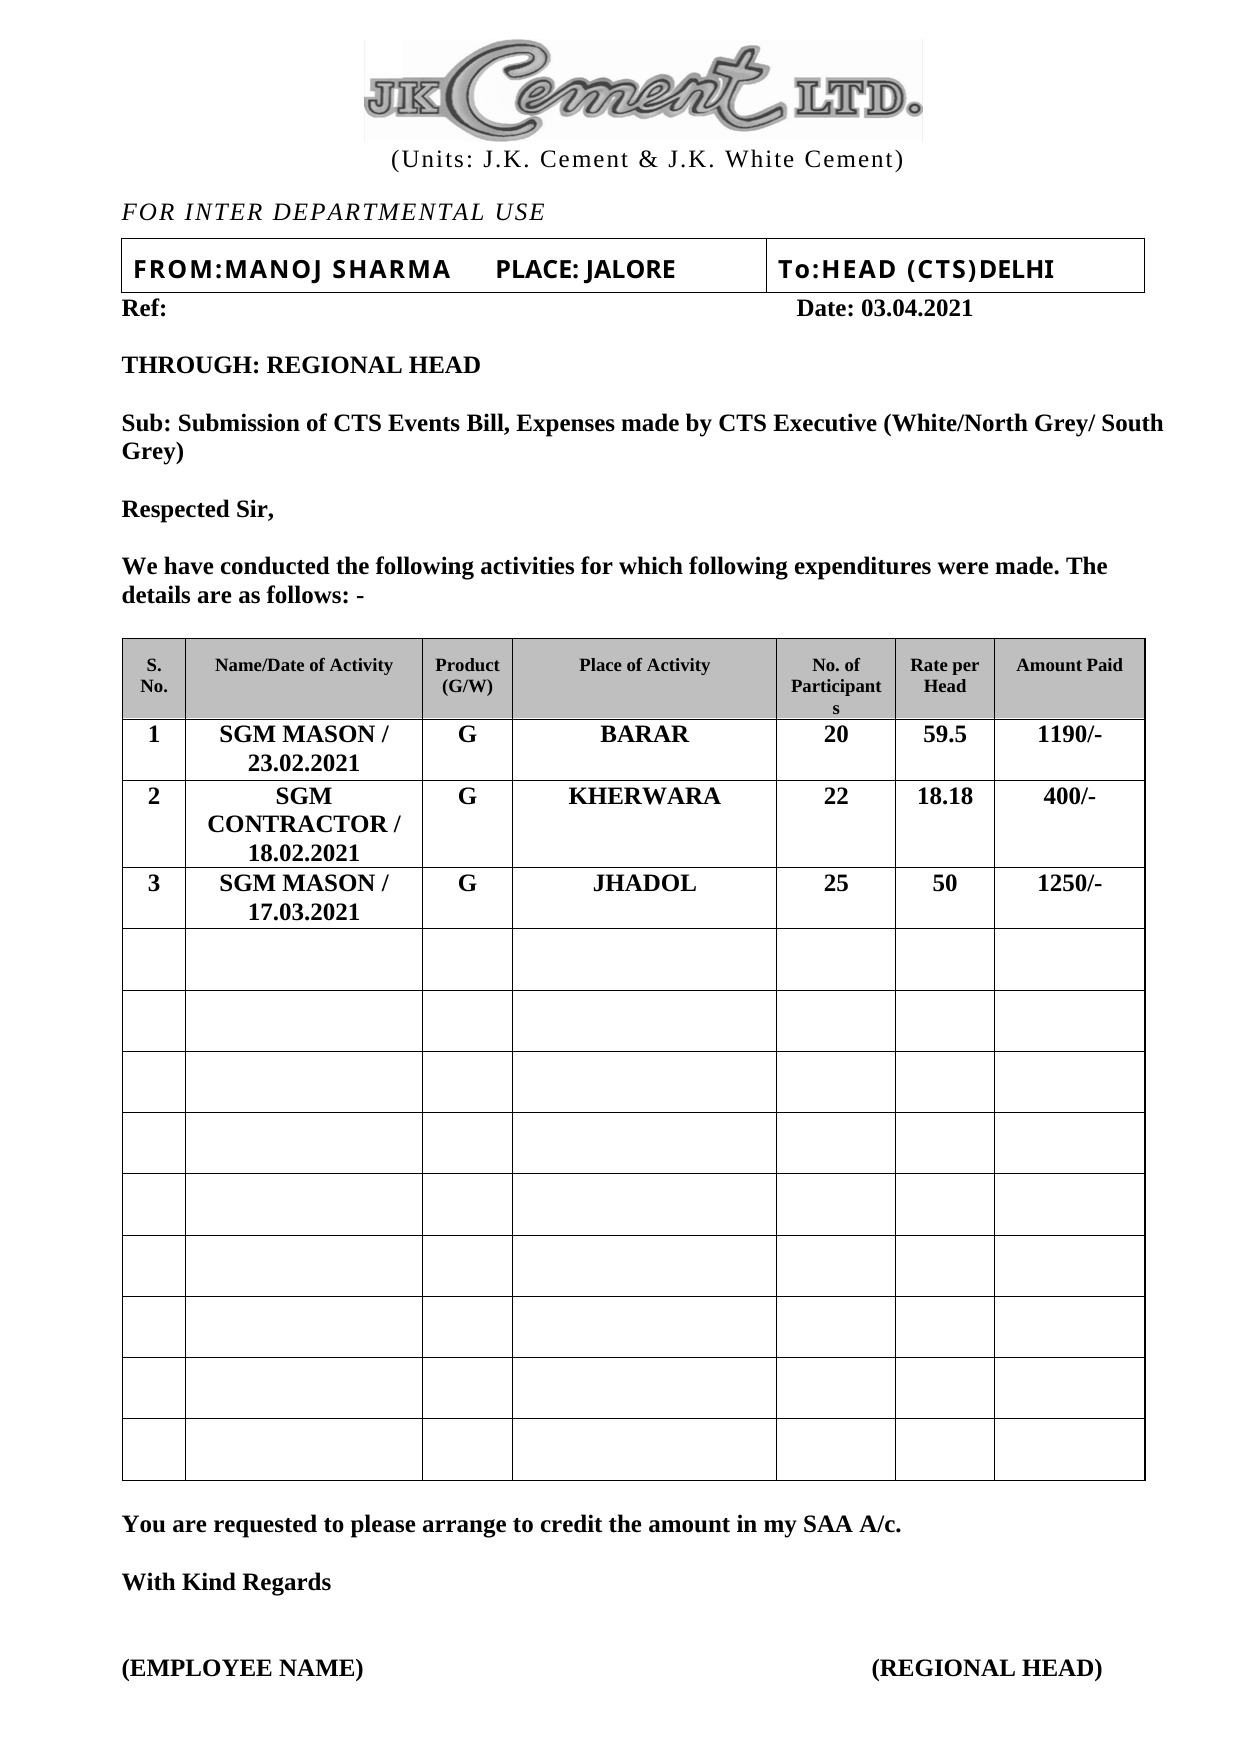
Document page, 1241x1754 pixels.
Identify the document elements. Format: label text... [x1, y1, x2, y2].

table_cell [896, 1419, 994, 1479]
table_cell [123, 1052, 185, 1112]
table_cell [123, 1419, 185, 1479]
table_cell [123, 1113, 185, 1173]
table_cell [423, 1052, 512, 1112]
table_cell [777, 1419, 895, 1479]
table_cell [995, 1358, 1144, 1418]
table_cell 50 [896, 868, 994, 928]
table_cell G [423, 720, 512, 780]
table_header To:HEAD (CTS)DELHI [767, 239, 1144, 292]
table_cell [513, 1236, 776, 1296]
table_cell [995, 1174, 1144, 1234]
table_cell [123, 929, 185, 989]
text Sub: Submission of CTS Events Bill, Expenses made by CTS Executive (White/North Grey/ South Grey) [121, 408, 1165, 465]
text (Units: J.K. Cement & J.K. White Cement) [121, 144, 1165, 172]
table_cell [186, 1419, 422, 1479]
table_cell [896, 1174, 994, 1234]
table_cell 3 [123, 868, 185, 928]
table_cell BARAR [513, 720, 776, 780]
table_cell [995, 1297, 1144, 1357]
table_cell [186, 1297, 422, 1357]
text With Kind Regards [121, 1567, 1165, 1596]
text THROUGH: REGIONAL HEAD [121, 350, 1165, 379]
table_cell [186, 1174, 422, 1234]
table_cell [777, 1174, 895, 1234]
table_cell [186, 929, 422, 989]
table_cell [186, 1236, 422, 1296]
table_cell [513, 1113, 776, 1173]
table_cell 18.18 [896, 781, 994, 867]
table_cell [513, 1174, 776, 1234]
table_header FROM:MANOJ SHARMA PLACE: JALORE [122, 239, 766, 292]
table_cell JHADOL [513, 868, 776, 928]
table_header Amount Paid [995, 639, 1144, 718]
table_header S. No. [123, 639, 185, 718]
table_cell 1 [123, 720, 185, 780]
table_header Product (G/W) [423, 639, 512, 718]
table_cell [423, 1174, 512, 1234]
table_cell [995, 1052, 1144, 1112]
table_cell SGM MASON / 23.02.2021 [186, 720, 422, 780]
table_cell [423, 929, 512, 989]
table_cell [123, 1358, 185, 1418]
table_cell [123, 1236, 185, 1296]
table_header Place of Activity [513, 639, 776, 718]
table_cell [896, 1297, 994, 1357]
table_cell G [423, 781, 512, 867]
table_cell [777, 929, 895, 989]
table_cell [186, 1052, 422, 1112]
table_cell [896, 991, 994, 1051]
picture [362, 37, 925, 144]
table_cell 1250/- [995, 868, 1144, 928]
table_cell [777, 1113, 895, 1173]
table_cell [896, 929, 994, 989]
table_cell [423, 1113, 512, 1173]
table_cell [186, 1113, 422, 1173]
table_cell [513, 1297, 776, 1357]
table_cell [896, 1052, 994, 1112]
table_cell [777, 991, 895, 1051]
table_cell [513, 1052, 776, 1112]
table_cell [513, 1358, 776, 1418]
table_cell [423, 1236, 512, 1296]
table_cell SGM CONTRACTOR / 18.02.2021 [186, 781, 422, 867]
table_cell 20 [777, 720, 895, 780]
table_cell G [423, 868, 512, 928]
table_cell [423, 1358, 512, 1418]
table_cell [777, 1236, 895, 1296]
table_cell [995, 1419, 1144, 1479]
table_cell [995, 1113, 1144, 1173]
table_cell [896, 1236, 994, 1296]
table_cell 2 [123, 781, 185, 867]
table_cell 400/- [995, 781, 1144, 867]
table_cell 22 [777, 781, 895, 867]
text Respected Sir, [121, 494, 1165, 523]
subtitle FOR INTER DEPARTMENTAL USE [121, 197, 1165, 225]
table_cell [123, 991, 185, 1051]
table_cell [186, 991, 422, 1051]
table_cell [423, 1419, 512, 1479]
table_cell [423, 991, 512, 1051]
table_cell [513, 991, 776, 1051]
table_cell [123, 1174, 185, 1234]
table_cell [186, 1358, 422, 1418]
text You are requested to please arrange to credit the amount in my SAA A/c. [121, 1509, 1165, 1538]
table_cell [896, 1113, 994, 1173]
table_header Name/Date of Activity [186, 639, 422, 718]
table_header No. of Participants [777, 639, 895, 718]
table_cell 59.5 [896, 720, 994, 780]
table_cell SGM MASON / 17.03.2021 [186, 868, 422, 928]
table_cell [513, 1419, 776, 1479]
table_cell [123, 1297, 185, 1357]
table_cell 25 [777, 868, 895, 928]
table_cell [777, 1358, 895, 1418]
table_cell [423, 1297, 512, 1357]
table_cell [995, 1236, 1144, 1296]
table_cell [777, 1052, 895, 1112]
table_header Rate per Head [896, 639, 994, 718]
table_cell [995, 991, 1144, 1051]
table_cell KHERWARA [513, 781, 776, 867]
text (EMPLOYEE NAME) (REGIONAL HEAD) [121, 1653, 1165, 1682]
text We have conducted the following activities for which following expenditures were made. The details are as follows: - [121, 551, 1165, 609]
table_cell [777, 1297, 895, 1357]
table_cell [896, 1358, 994, 1418]
text Ref: Date: 03.04.2021 [121, 293, 1165, 321]
table_cell [513, 929, 776, 989]
table_cell 1190/- [995, 720, 1144, 780]
table_cell [995, 929, 1144, 989]
